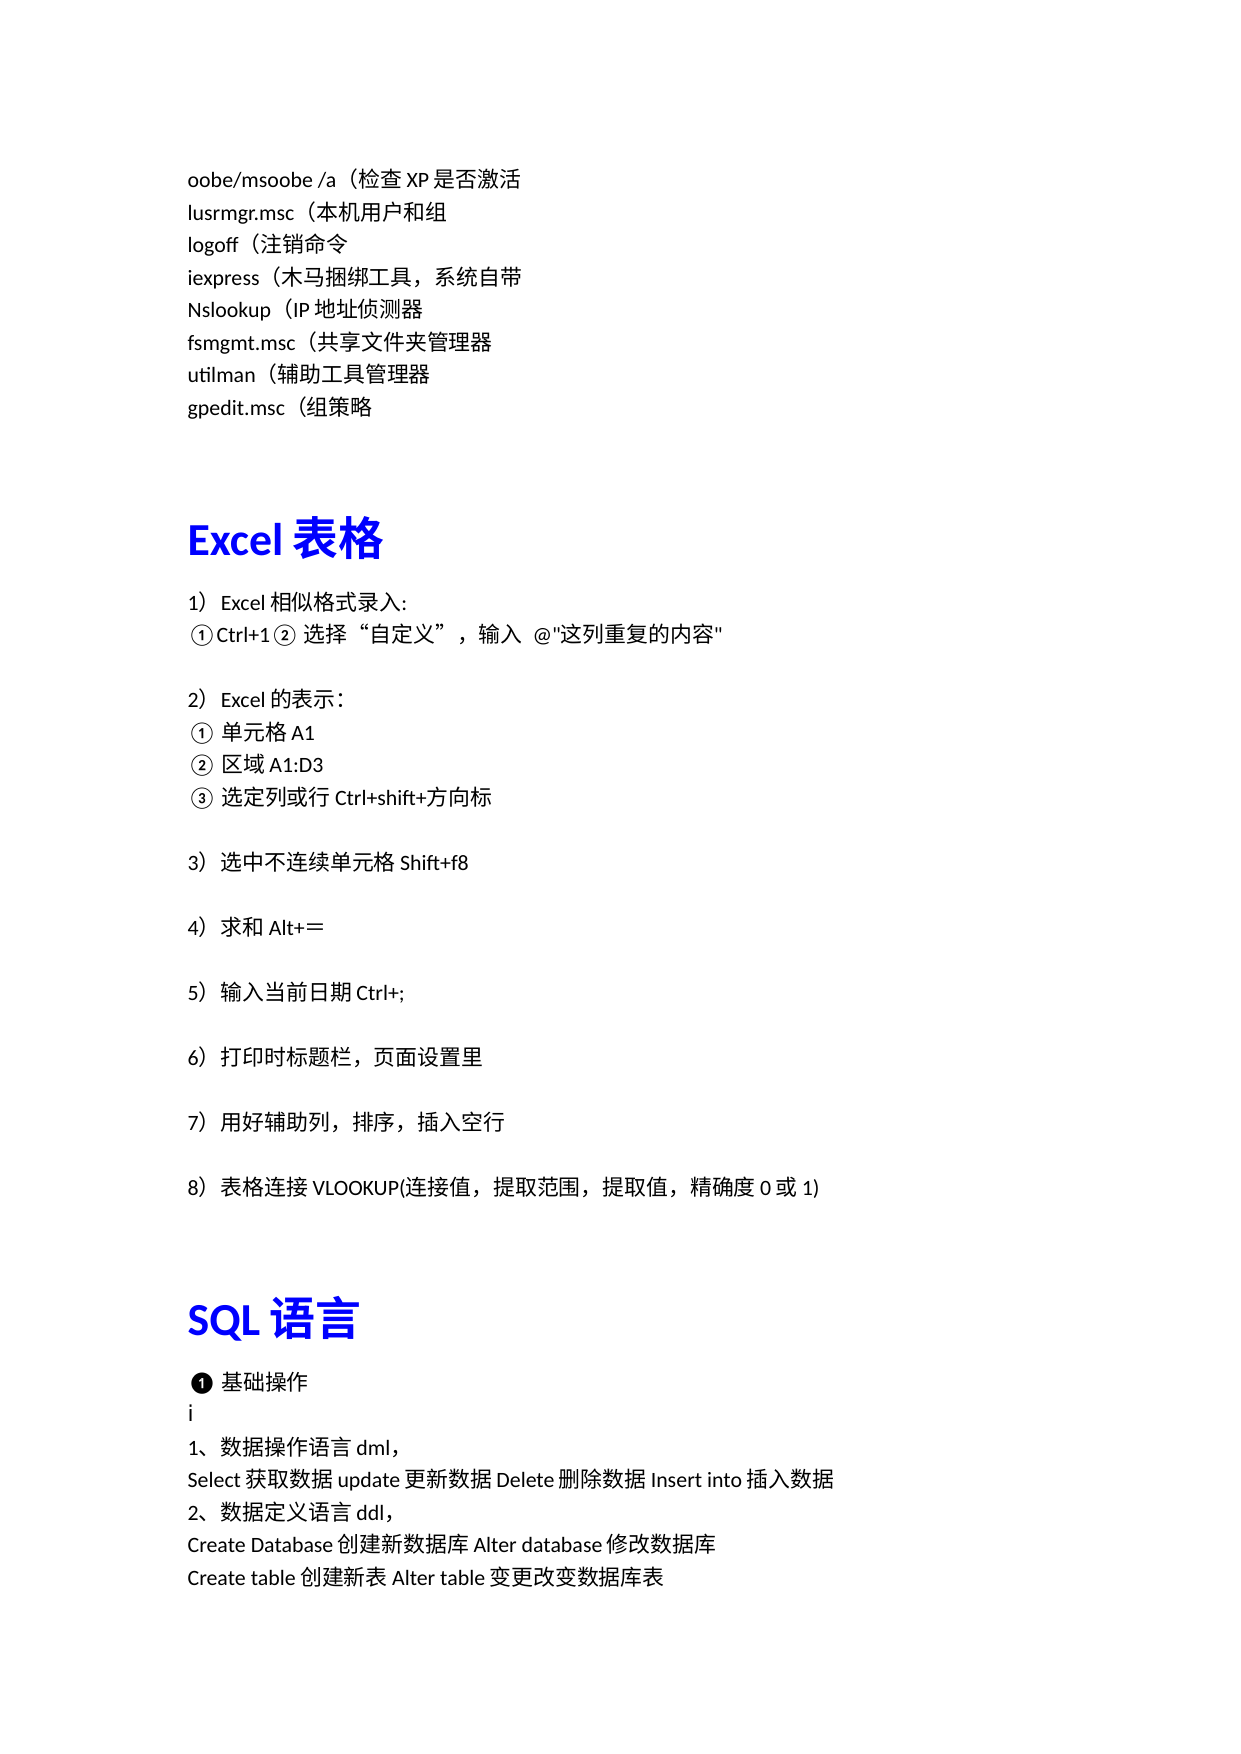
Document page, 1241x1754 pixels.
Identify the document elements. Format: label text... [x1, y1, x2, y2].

text 5）输入当前日期Ctrl+; [187, 974, 1053, 1007]
text Create Database创建新数据库Alter database修改数据库 [187, 1527, 1053, 1559]
text 8）表格连接VLOOKUP(连接值，提取范围，提取值，精确度0或1) [187, 1169, 1053, 1202]
text 2、数据定义语言ddl， [187, 1494, 1053, 1527]
text fsmgmt.msc（共享文件夹管理器 [187, 324, 1053, 357]
text SQL语言 [187, 1267, 1053, 1364]
text 1）Excel相似格式录入: [187, 584, 1053, 617]
text ⅰ [187, 1397, 1053, 1429]
text lusrmgr.msc（本机用户和组 [187, 194, 1053, 227]
text oobe/msoobe /a（检查XP是否激活 [187, 162, 1053, 194]
text 6）打印时标题栏，页面设置里 [187, 1039, 1053, 1072]
text ②区域A1:D3 [187, 747, 1053, 779]
text ❶基础操作 [187, 1364, 1053, 1397]
text utilman（辅助工具管理器 [187, 357, 1053, 389]
text 1、数据操作语言dml， [187, 1429, 1053, 1462]
text logoff（注销命令 [187, 227, 1053, 259]
text Create table创建新表Alter table变更改变数据库表 [187, 1559, 1053, 1592]
text ①单元格A1 [187, 714, 1053, 747]
text ①Ctrl+1②选择“自定义”，输入 @"这列重复的内容" [187, 617, 1053, 649]
text 2）Excel的表示： [187, 682, 1053, 714]
text Nslookup（IP地址侦测器 [187, 292, 1053, 324]
text ③选定列或行Ctrl+shift+方向标 [187, 779, 1053, 812]
text Select获取数据update更新数据Delete删除数据Insert into插入数据 [187, 1462, 1053, 1494]
text Excel表格 [187, 487, 1053, 584]
text 7）用好辅助列，排序，插入空行 [187, 1104, 1053, 1137]
text gpedit.msc（组策略 [187, 389, 1053, 422]
text 4）求和Alt+＝ [187, 909, 1053, 942]
text 3）选中不连续单元格Shift+f8 [187, 844, 1053, 877]
text iexpress（木马捆绑工具，系统自带 [187, 259, 1053, 292]
